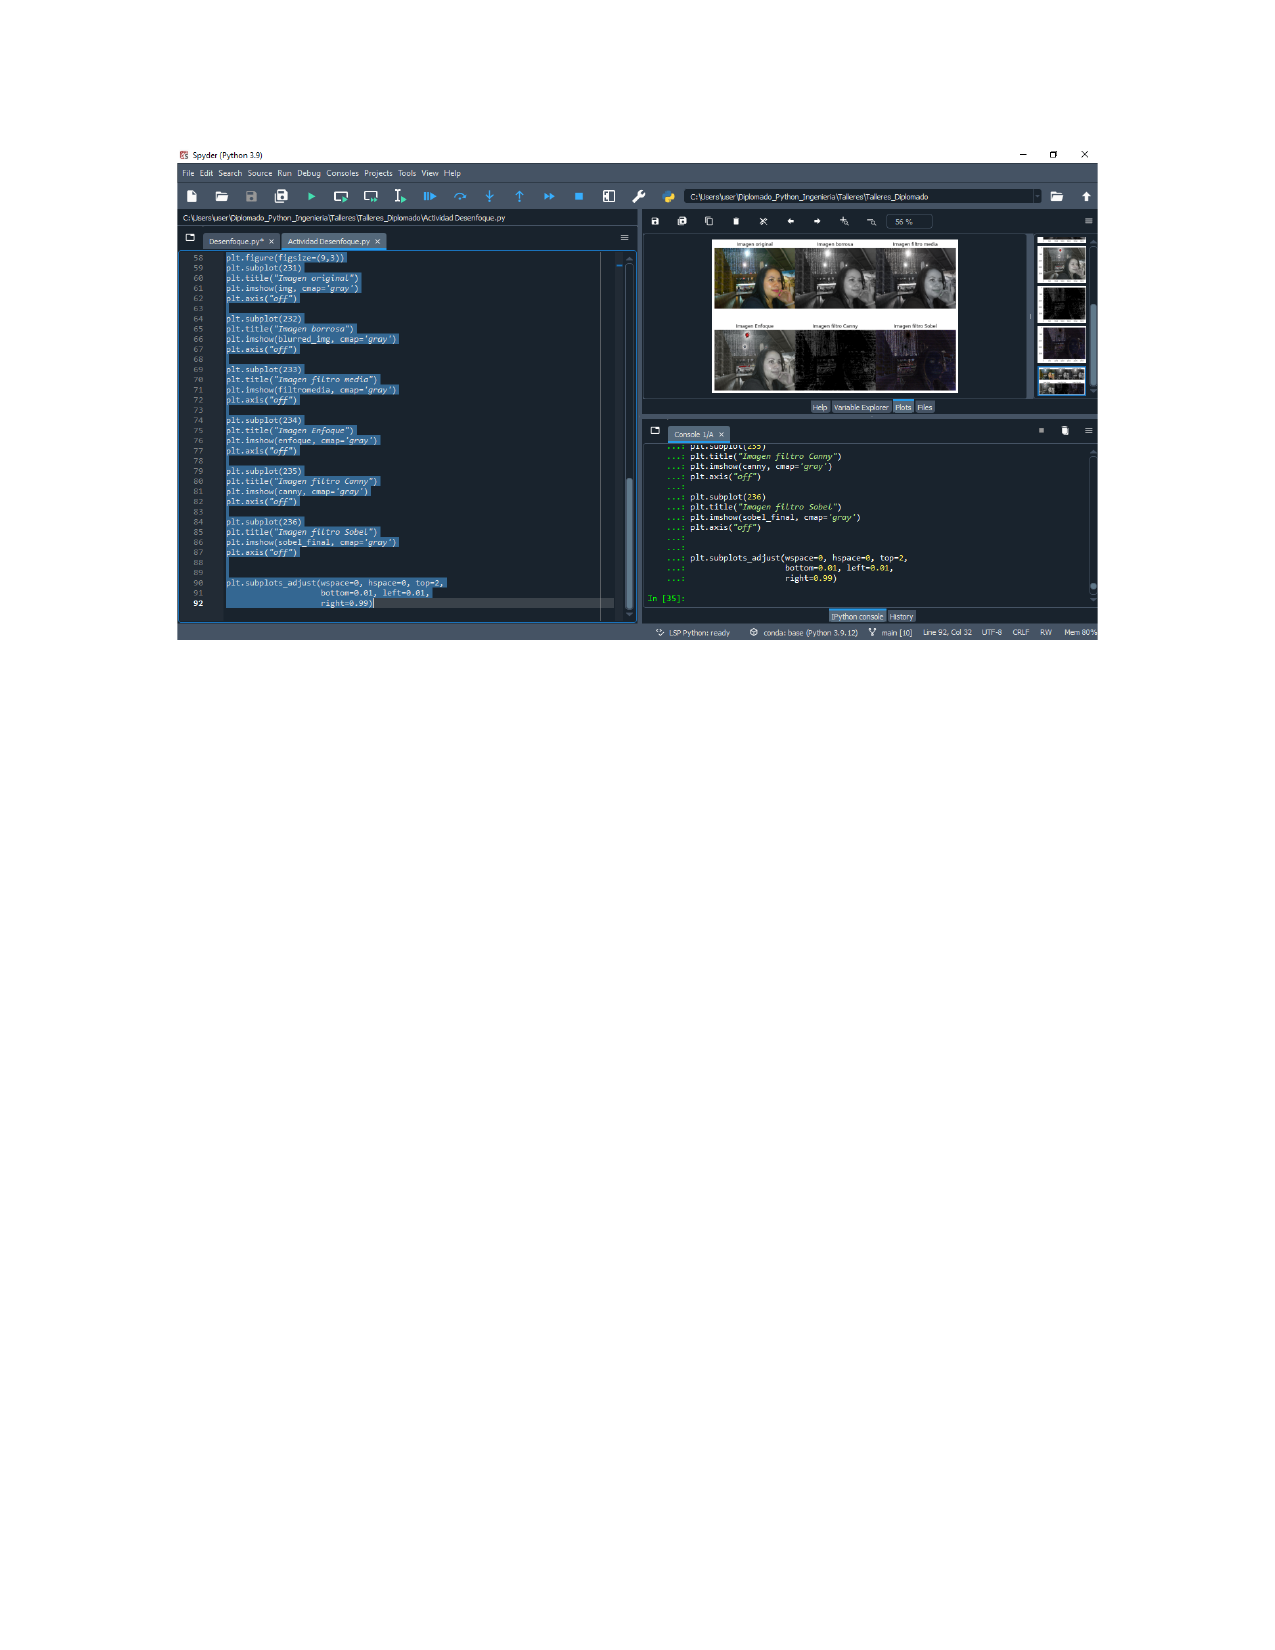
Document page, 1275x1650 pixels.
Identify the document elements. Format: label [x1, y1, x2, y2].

picture [177, 147, 1098, 640]
